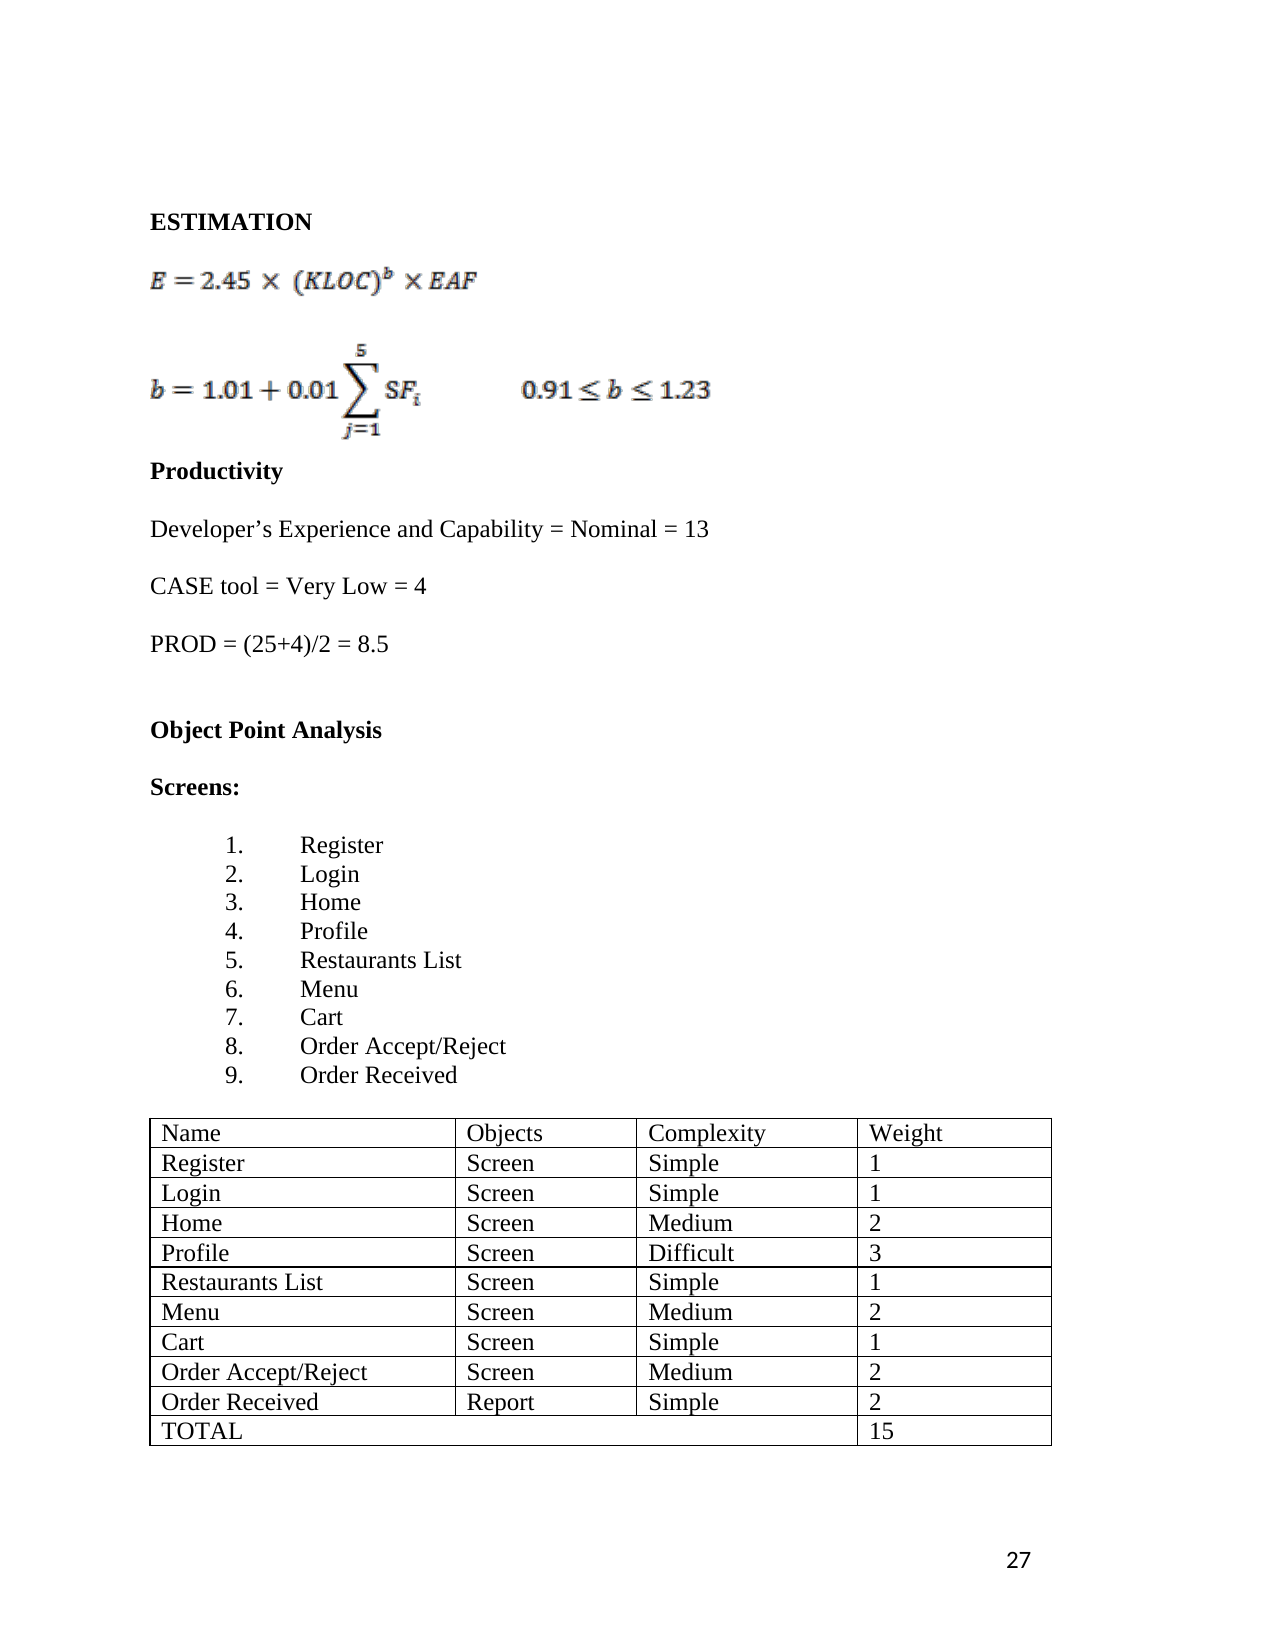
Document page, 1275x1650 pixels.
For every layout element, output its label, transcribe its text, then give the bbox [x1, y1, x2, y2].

table_cell Screen [456, 1238, 636, 1266]
table_header Complexity [637, 1119, 857, 1147]
text PROD = (25+4)/2 = 8.5 [150, 629, 1144, 657]
table_cell Simple [637, 1268, 857, 1296]
table_cell 2 [858, 1208, 1051, 1237]
table_cell 3 [858, 1238, 1051, 1266]
table_cell Profile [151, 1238, 455, 1266]
text ESTIMATION [150, 207, 1144, 236]
table_header Name [151, 1119, 455, 1147]
table_cell 1 [858, 1327, 1051, 1356]
table_cell Screen [456, 1178, 636, 1207]
table_cell 1 [858, 1178, 1051, 1207]
text Screens: [150, 772, 1144, 801]
table_cell Simple [637, 1148, 857, 1177]
picture [150, 341, 712, 457]
table_cell Screen [456, 1148, 636, 1177]
list Order Accept/Reject [225, 1031, 1144, 1060]
table_cell 15 [858, 1416, 1051, 1445]
list Register [225, 830, 1144, 859]
table_cell Simple [637, 1178, 857, 1207]
text CASE tool = Very Low = 4 [150, 571, 1144, 600]
picture [150, 265, 478, 313]
table_cell 1 [858, 1268, 1051, 1296]
list Menu [225, 974, 1144, 1002]
table_header Objects [456, 1119, 636, 1147]
table_cell Medium [637, 1208, 857, 1237]
table_cell Screen [456, 1208, 636, 1237]
list Restaurants List [225, 945, 1144, 974]
table_cell Login [151, 1178, 455, 1207]
table_cell 2 [858, 1357, 1051, 1386]
table_cell Menu [151, 1297, 455, 1326]
table_cell Screen [456, 1297, 636, 1326]
list Cart [225, 1002, 1144, 1031]
text Developer’s Experience and Capability = Nominal = 13 [150, 514, 1144, 542]
table_cell Medium [637, 1297, 857, 1326]
list Login [225, 859, 1144, 887]
table_cell Register [151, 1148, 455, 1177]
table_cell Simple [637, 1327, 857, 1356]
table_cell Simple [637, 1387, 857, 1415]
table_cell Restaurants List [151, 1268, 455, 1296]
table_cell Report [456, 1387, 636, 1415]
table_cell Home [151, 1208, 455, 1237]
list Profile [225, 916, 1144, 945]
list Home [225, 887, 1144, 916]
table_cell Cart [151, 1327, 455, 1356]
table_cell 1 [858, 1148, 1051, 1177]
table_cell Screen [456, 1357, 636, 1386]
table_cell TOTAL [151, 1416, 857, 1445]
table_cell 2 [858, 1387, 1051, 1415]
table_cell Difficult [637, 1238, 857, 1266]
table_header Weight [858, 1119, 1051, 1147]
list Order Received [225, 1060, 1144, 1089]
text Object Point Analysis [150, 715, 1144, 744]
text Productivity [150, 456, 1144, 485]
table_cell Order Received [151, 1387, 455, 1415]
table_cell Screen [456, 1327, 636, 1356]
table_cell Medium [637, 1357, 857, 1386]
table_cell Order Accept/Reject [151, 1357, 455, 1386]
table_cell Screen [456, 1268, 636, 1296]
table_cell 2 [858, 1297, 1051, 1326]
